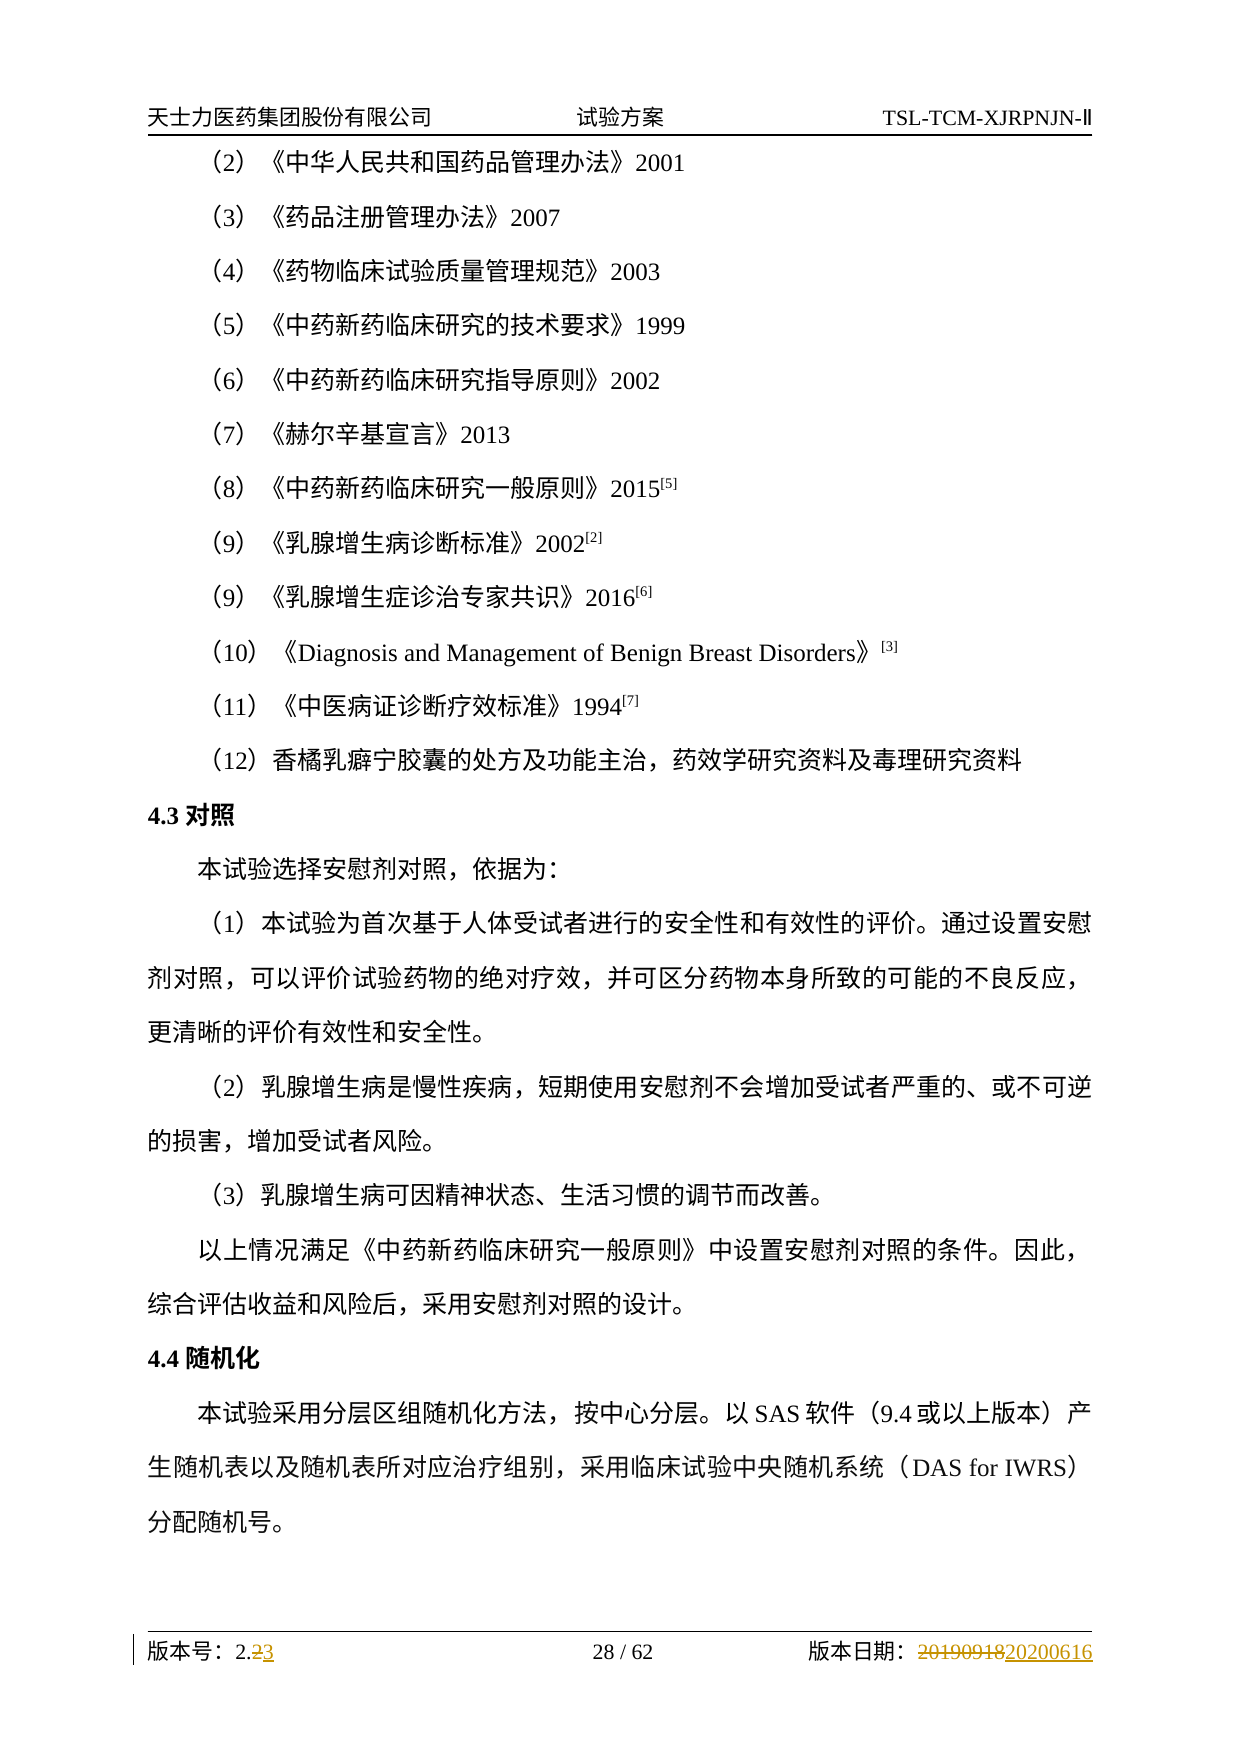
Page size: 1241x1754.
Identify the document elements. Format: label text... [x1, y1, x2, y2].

text （12）香橘乳癖宁胶囊的处方及功能主治，药效学研究资料及毒理研究资料 [148, 741, 1092, 777]
text （1）本试验为首次基于人体受试者进行的安全性和有效性的评价。通过设置安慰剂对照，可以评价试验药物的绝对疗效，并可区分药物本身所致的可能的不良反应，更清晰的评价有效性和安全性。 [148, 904, 1092, 1049]
text 以上情况满足《中药新药临床研究一般原则》中设置安慰剂对照的条件。因此，综合评估收益和风险后，采用安慰剂对照的设计。 [148, 1230, 1092, 1321]
text （4）《药物临床试验质量管理规范》2003 [148, 251, 1092, 288]
text （11）《中医病证诊断疗效标准》1994[7] [148, 686, 1092, 723]
text （3）乳腺增生病可因精神状态、生活习惯的调节而改善。 [148, 1176, 1092, 1212]
text （3）《药品注册管理办法》2007 [148, 197, 1092, 233]
text 本试验采用分层区组随机化方法，按中心分层。以SAS软件（9.4或以上版本）产生随机表以及随机表所对应治疗组别，采用临床试验中央随机系统（DAS for IWRS）分配随机号。 [148, 1393, 1092, 1538]
text 本试验选择安慰剂对照，依据为： [148, 849, 1092, 886]
text （5）《中药新药临床研究的技术要求》1999 [148, 306, 1092, 342]
text （2）《中华人民共和国药品管理办法》2001 [148, 143, 1092, 179]
text （7）《赫尔辛基宣言》2013 [148, 414, 1092, 451]
text 4.3 对照 [148, 795, 1092, 831]
text （6）《中药新药临床研究指导原则》2002 [148, 360, 1092, 396]
text （10）《Diagnosis and Management of Benign Breast Disorders》[3] [148, 632, 1092, 668]
text （8）《中药新药临床研究一般原则》2015[5] [148, 469, 1092, 505]
text （9）《乳腺增生病诊断标准》2002[2] [148, 523, 1092, 559]
text （2）乳腺增生病是慢性疾病，短期使用安慰剂不会增加受试者严重的、或不可逆的损害，增加受试者风险。 [148, 1067, 1092, 1158]
text （9）《乳腺增生症诊治专家共识》2016[6] [148, 578, 1092, 614]
text 4.4 随机化 [148, 1339, 1092, 1375]
